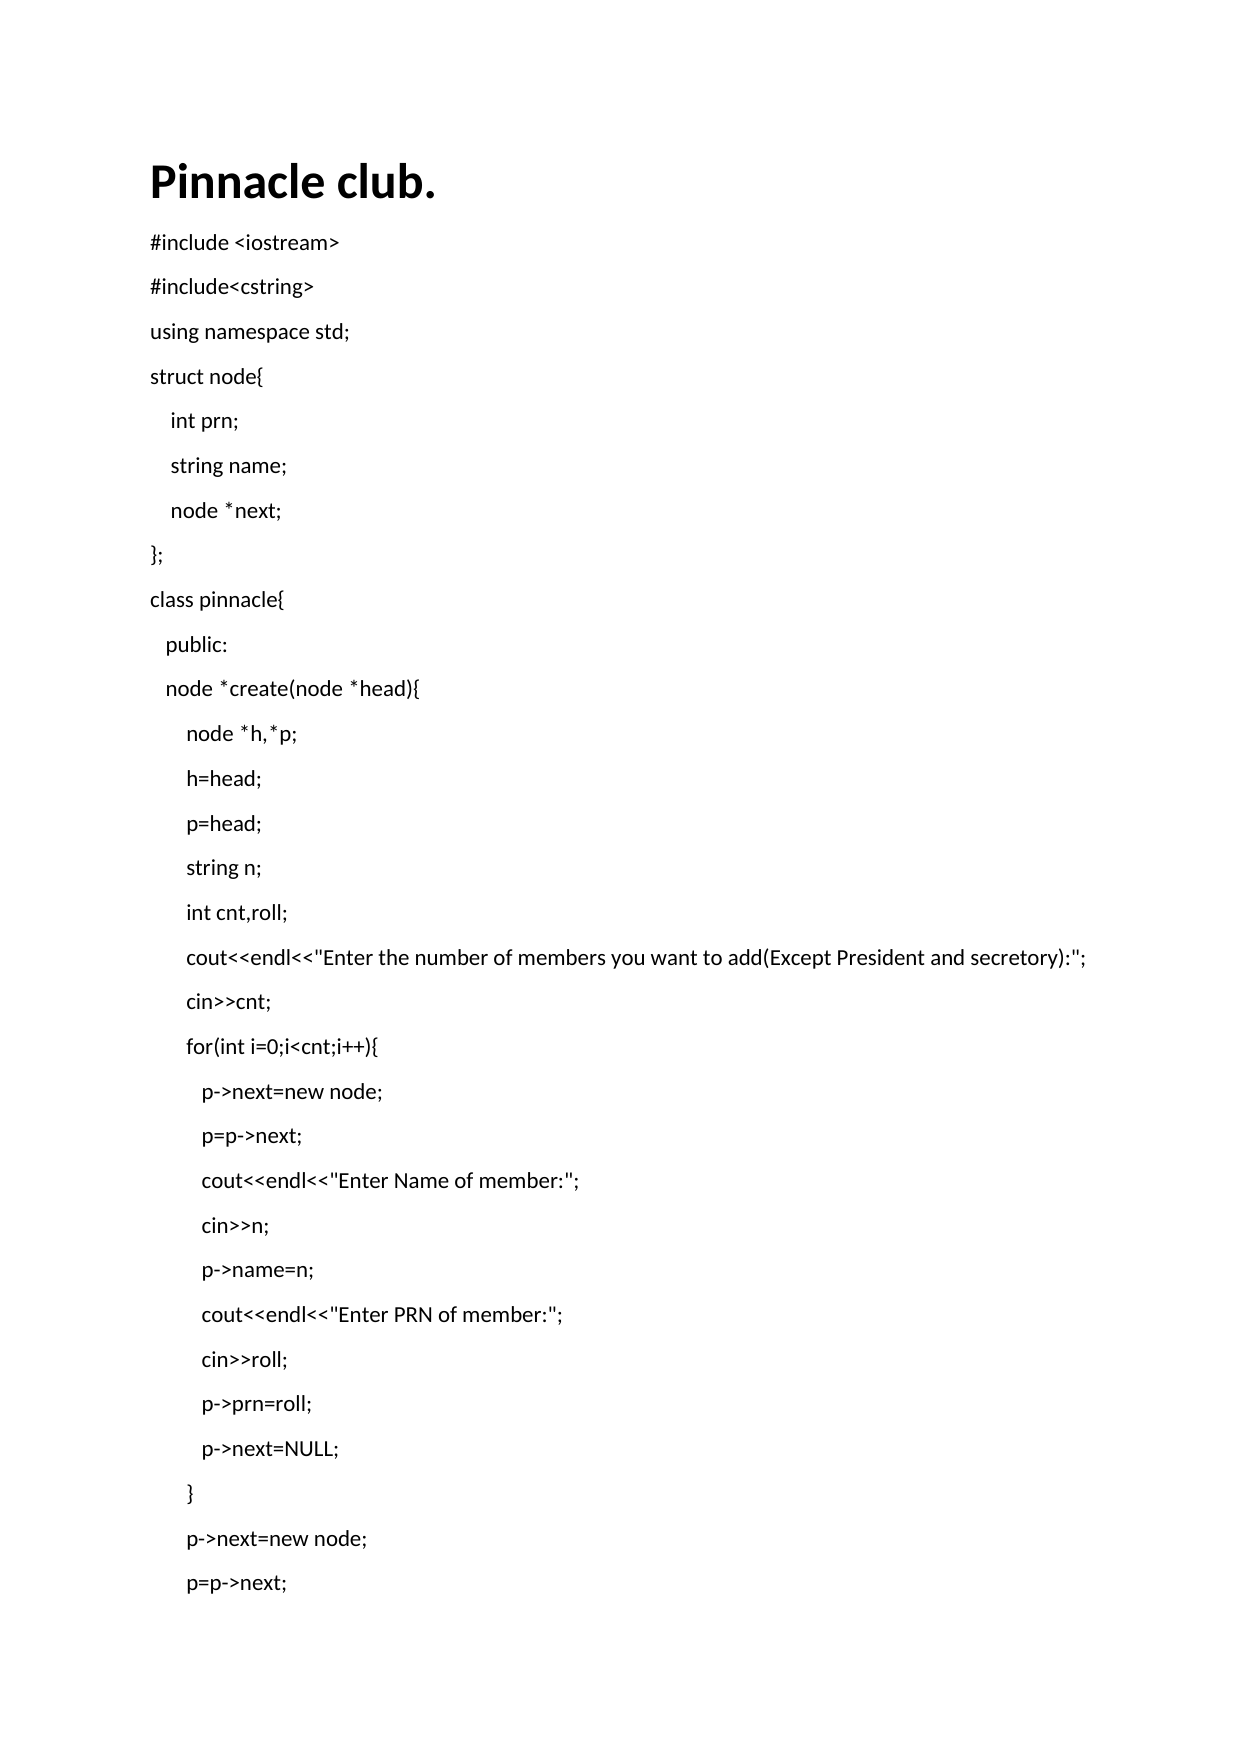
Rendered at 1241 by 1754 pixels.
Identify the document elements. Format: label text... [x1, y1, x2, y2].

text cin>>n; [150, 1211, 1090, 1239]
text cout<<endl<<"Enter Name of member:"; [150, 1166, 1090, 1194]
text node *next; [150, 496, 1090, 524]
text p=p->next; [150, 1568, 1090, 1596]
text #include <iostream> [150, 228, 1090, 256]
text h=head; [150, 764, 1090, 792]
text public: [150, 630, 1090, 658]
text p->name=n; [150, 1256, 1090, 1283]
text node *create(node *head){ [150, 674, 1090, 703]
text int cnt,roll; [150, 898, 1090, 926]
text for(int i=0;i<cnt;i++){ [150, 1032, 1090, 1060]
text node *h,*p; [150, 719, 1090, 747]
text cin>>cnt; [150, 987, 1090, 1015]
text class pinnacle{ [150, 585, 1090, 613]
text Pinnacle club. [150, 150, 1090, 211]
text cin>>roll; [150, 1345, 1090, 1373]
text p->prn=roll; [150, 1389, 1090, 1418]
text using namespace std; [150, 317, 1090, 345]
text string n; [150, 853, 1090, 881]
text p=p->next; [150, 1121, 1090, 1149]
text }; [150, 541, 1090, 568]
text } [150, 1479, 1090, 1507]
text cout<<endl<<"Enter the number of members you want to add(Except President and secretory):"; [150, 943, 1090, 971]
text int prn; [150, 406, 1090, 434]
text cout<<endl<<"Enter PRN of member:"; [150, 1300, 1090, 1328]
text p->next=new node; [150, 1077, 1090, 1105]
text struct node{ [150, 362, 1090, 390]
text #include<cstring> [150, 272, 1090, 300]
text p=head; [150, 809, 1090, 837]
text string name; [150, 451, 1090, 479]
text p->next=NULL; [150, 1434, 1090, 1462]
text p->next=new node; [150, 1524, 1090, 1552]
